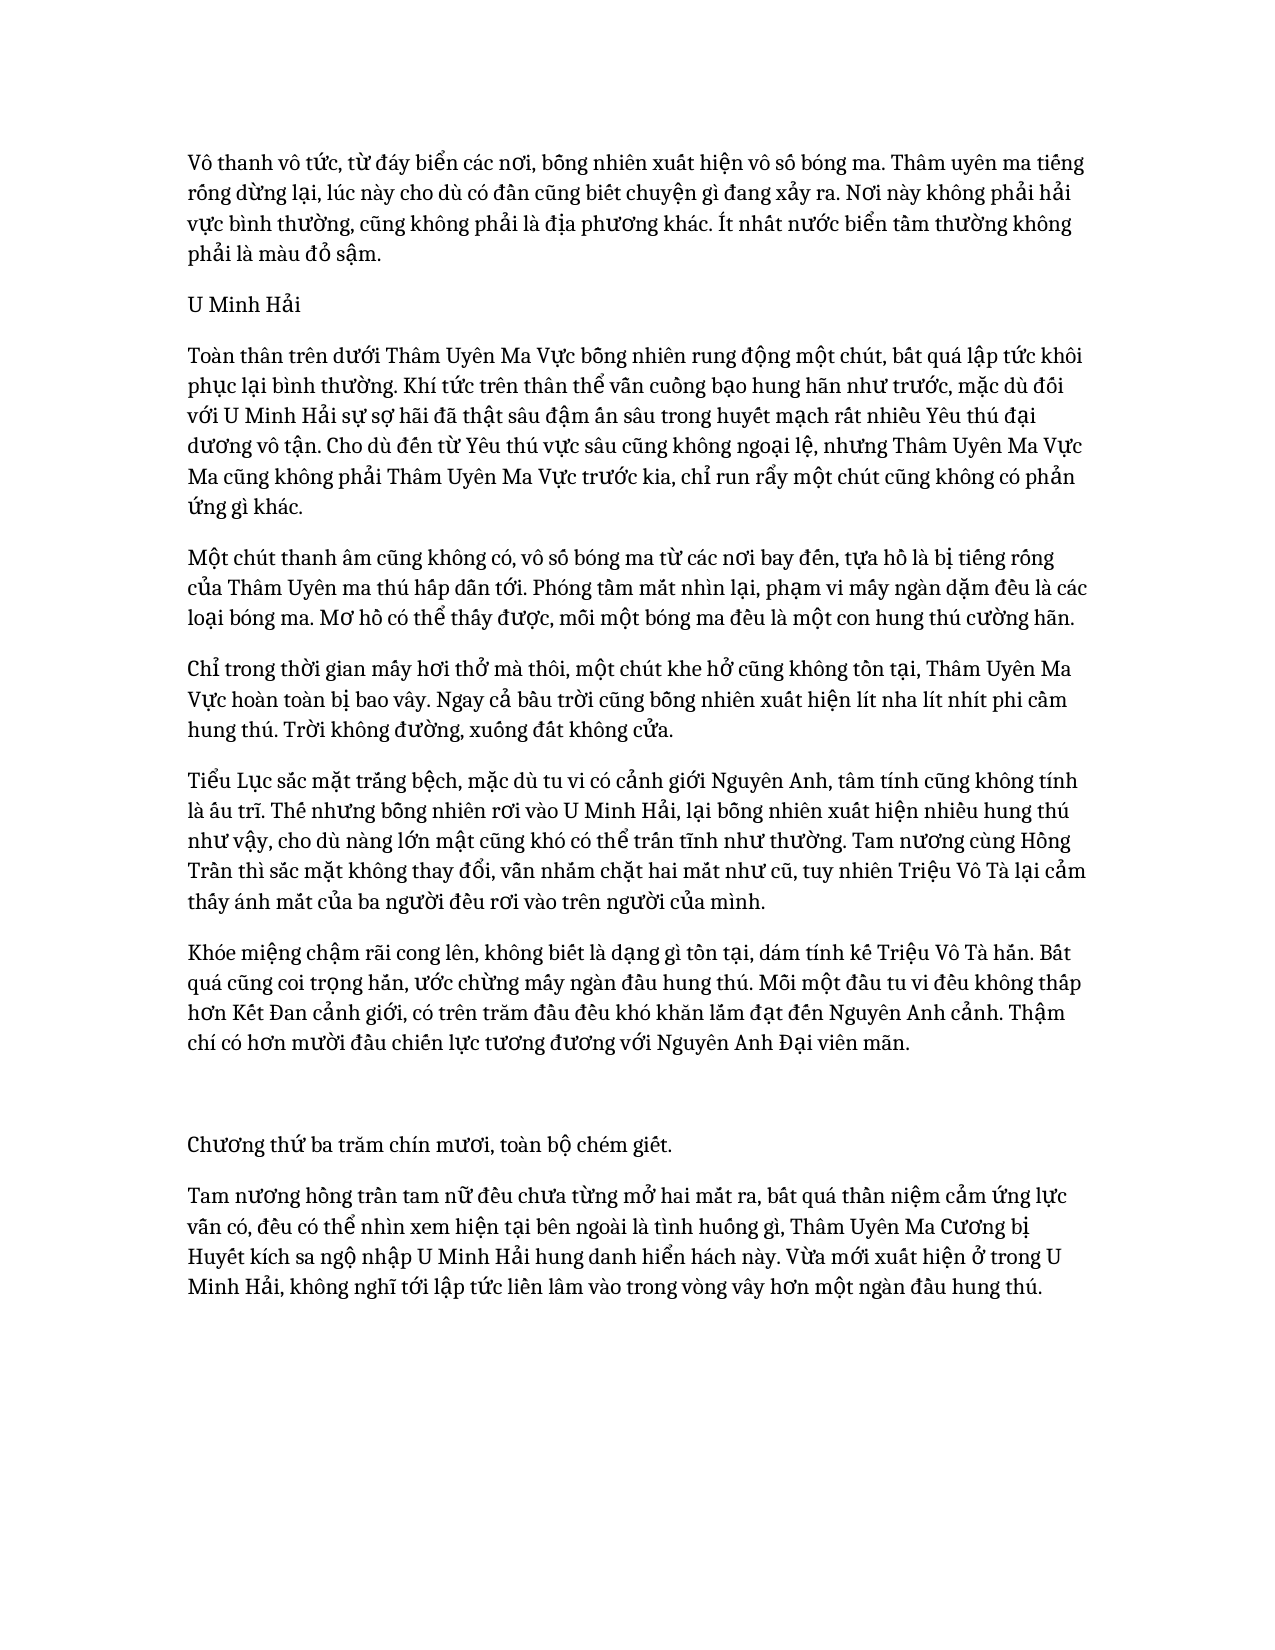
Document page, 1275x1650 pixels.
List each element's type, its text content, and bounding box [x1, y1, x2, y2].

text Khóe miệng chậm rãi cong lên, không biết là dạng gì tồn tại, dám tính kế Triệu Vô Tà hắn. Bất quá cũng coi trọng hắn, ước chừng mấy ngàn đầu hung thú. Mỗi một đầu tu vi đều không thấp hơn Kết Đan cảnh giới, có trên trăm đầu đều khó khăn lắm đạt đến Nguyên Anh cảnh. Thậm chí có hơn mười đầu chiến lực tương đương với Nguyên Anh Đại viên mãn. [187, 939, 1087, 1057]
text Chương thứ ba trăm chín mươi, toàn bộ chém giết. [187, 1132, 1087, 1159]
text U Minh Hải [187, 292, 1087, 318]
text Một chút thanh âm cũng không có, vô số bóng ma từ các nơi bay đến, tựa hồ là bị tiếng rống của Thâm Uyên ma thú hấp dẫn tới. Phóng tầm mắt nhìn lại, phạm vi mấy ngàn dặm đều là các loại bóng ma. Mơ hồ có thể thấy được, mỗi một bóng ma đều là một con hung thú cường hãn. [187, 545, 1087, 632]
text Chỉ trong thời gian mấy hơi thở mà thôi, một chút khe hở cũng không tồn tại, Thâm Uyên Ma Vực hoàn toàn bị bao vây. Ngay cả bầu trời cũng bỗng nhiên xuất hiện lít nha lít nhít phi cầm hung thú. Trời không đường, xuống đất không cửa. [187, 656, 1087, 743]
text Tam nương hồng trần tam nữ đều chưa từng mở hai mắt ra, bất quá thần niệm cảm ứng lực vẫn có, đều có thể nhìn xem hiện tại bên ngoài là tình huống gì, Thâm Uyên Ma Cương bị Huyết kích sa ngộ nhập U Minh Hải hung danh hiển hách này. Vừa mới xuất hiện ở trong U Minh Hải, không nghĩ tới lập tức liền lâm vào trong vòng vây hơn một ngàn đầu hung thú. [187, 1183, 1087, 1300]
text Vô thanh vô tức, từ đáy biển các nơi, bỗng nhiên xuất hiện vô số bóng ma. Thâm uyên ma tiếng rống dừng lại, lúc này cho dù có đần cũng biết chuyện gì đang xảy ra. Nơi này không phải hải vực bình thường, cũng không phải là địa phương khác. Ít nhất nước biển tầm thường không phải là màu đỏ sậm. [187, 150, 1087, 267]
text Toàn thân trên dưới Thâm Uyên Ma Vực bỗng nhiên rung động một chút, bất quá lập tức khôi phục lại bình thường. Khí tức trên thân thể vẫn cuồng bạo hung hãn như trước, mặc dù đối với U Minh Hải sự sợ hãi đã thật sâu đậm ấn sâu trong huyết mạch rất nhiều Yêu thú đại dương vô tận. Cho dù đến từ Yêu thú vực sâu cũng không ngoại lệ, nhưng Thâm Uyên Ma Vực Ma cũng không phải Thâm Uyên Ma Vực trước kia, chỉ run rẩy một chút cũng không có phản ứng gì khác. [187, 343, 1087, 520]
text Tiểu Lục sắc mặt trắng bệch, mặc dù tu vi có cảnh giới Nguyên Anh, tâm tính cũng không tính là ấu trĩ. Thế nhưng bỗng nhiên rơi vào U Minh Hải, lại bỗng nhiên xuất hiện nhiều hung thú như vậy, cho dù nàng lớn mật cũng khó có thể trấn tĩnh như thường. Tam nương cùng Hồng Trần thì sắc mặt không thay đổi, vẫn nhắm chặt hai mắt như cũ, tuy nhiên Triệu Vô Tà lại cảm thấy ánh mắt của ba người đều rơi vào trên người của mình. [187, 768, 1087, 915]
